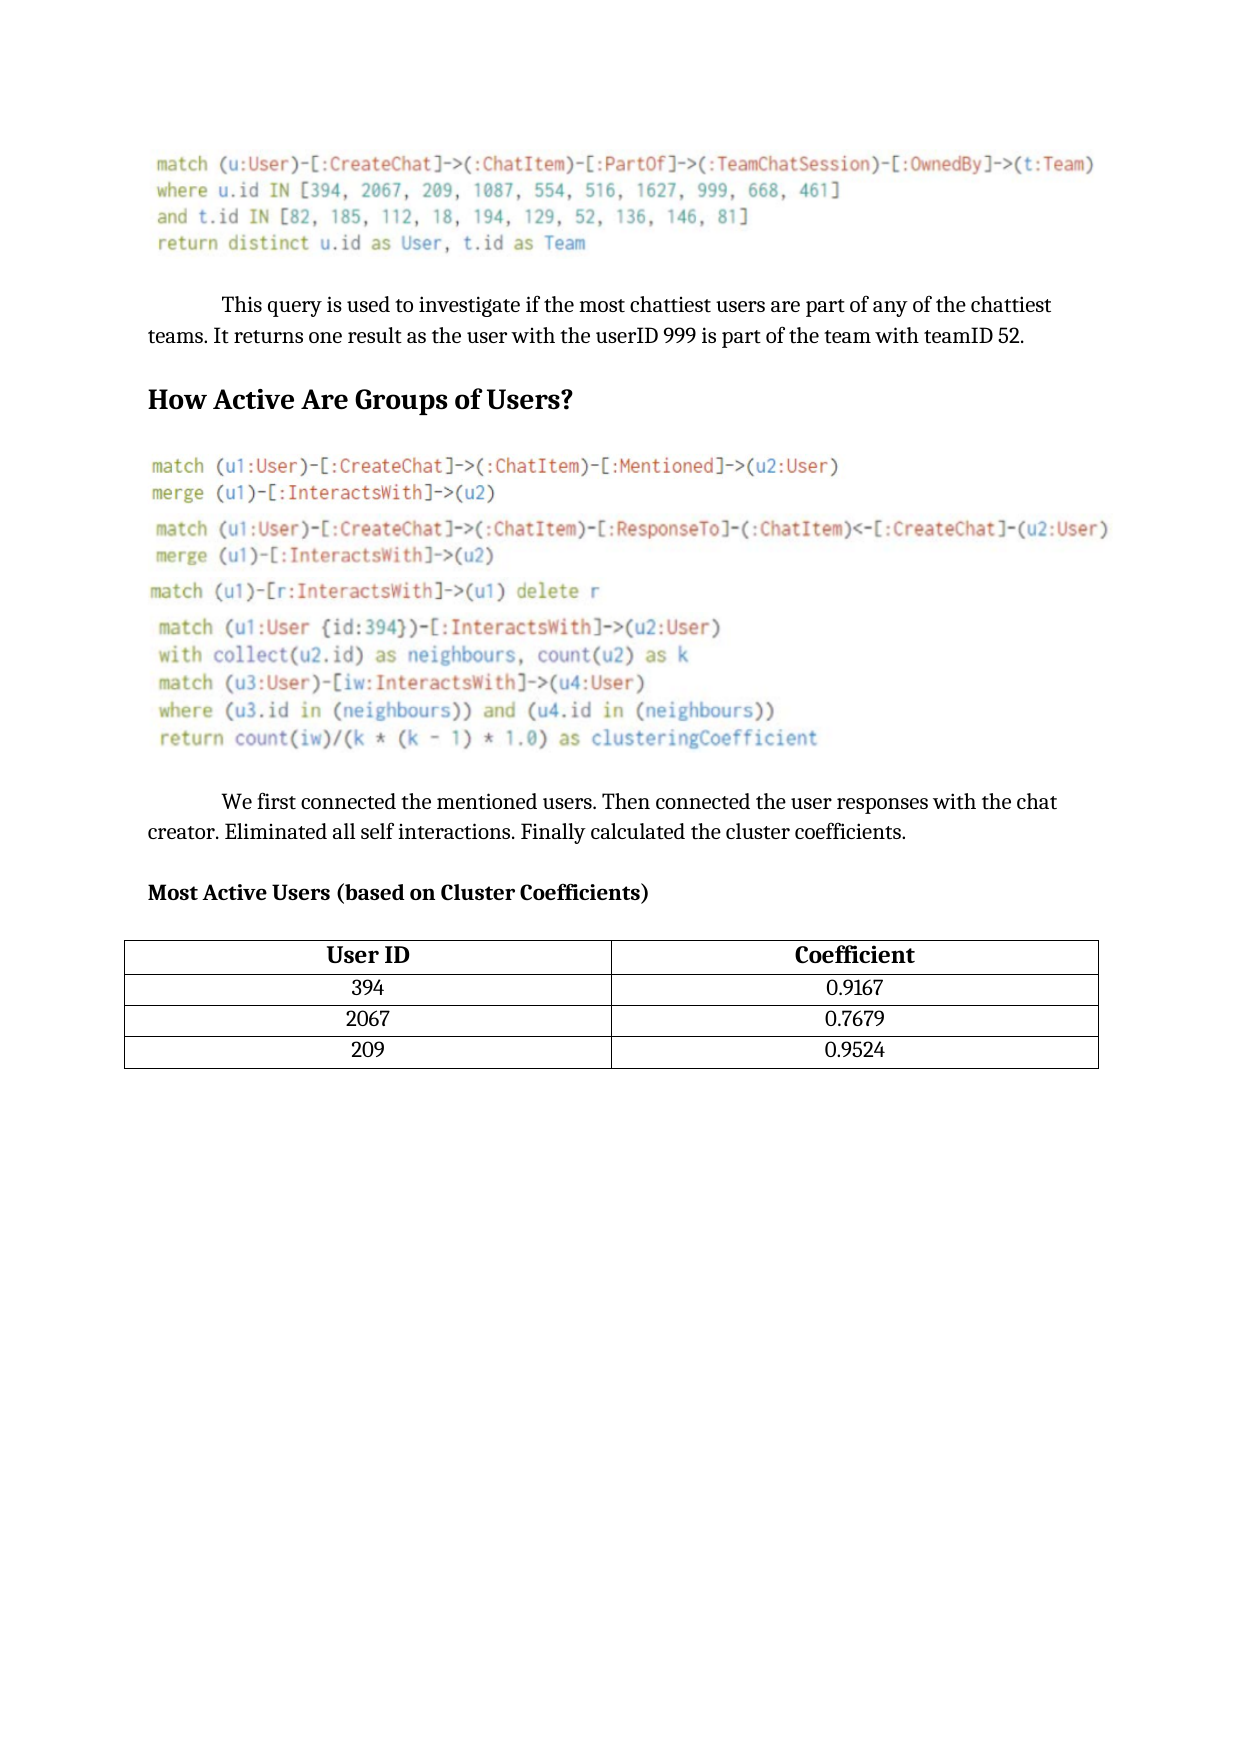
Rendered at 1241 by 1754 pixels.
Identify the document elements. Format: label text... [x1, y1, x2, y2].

picture [147, 451, 851, 510]
table_cell 394 [125, 975, 611, 1005]
picture [147, 147, 1123, 259]
text We first connected the mentioned users. Then connected the user responses with the chat creator. Eliminated all self interactions. Finally calculated the cluster coefficients. [148, 789, 1093, 846]
table_cell 0.9167 [612, 975, 1098, 1005]
table_header User ID [125, 941, 611, 974]
picture [147, 577, 612, 609]
picture [147, 513, 1123, 574]
text Most Active Users (based on Cluster Coefficients) [148, 879, 1093, 906]
text How Active Are Groups of Users? [148, 383, 1093, 416]
table_cell 0.7679 [612, 1006, 1098, 1036]
table_cell 209 [125, 1037, 611, 1067]
picture [147, 612, 837, 755]
text This query is used to investigate if the most chattiest users are part of any of the chattiest teams. It returns one result as the user with the userID 999 is part of the team with teamID 52. [148, 292, 1093, 349]
table_cell 0.9524 [612, 1037, 1098, 1067]
table_cell 2067 [125, 1006, 611, 1036]
table_header Coefficient [612, 941, 1098, 974]
